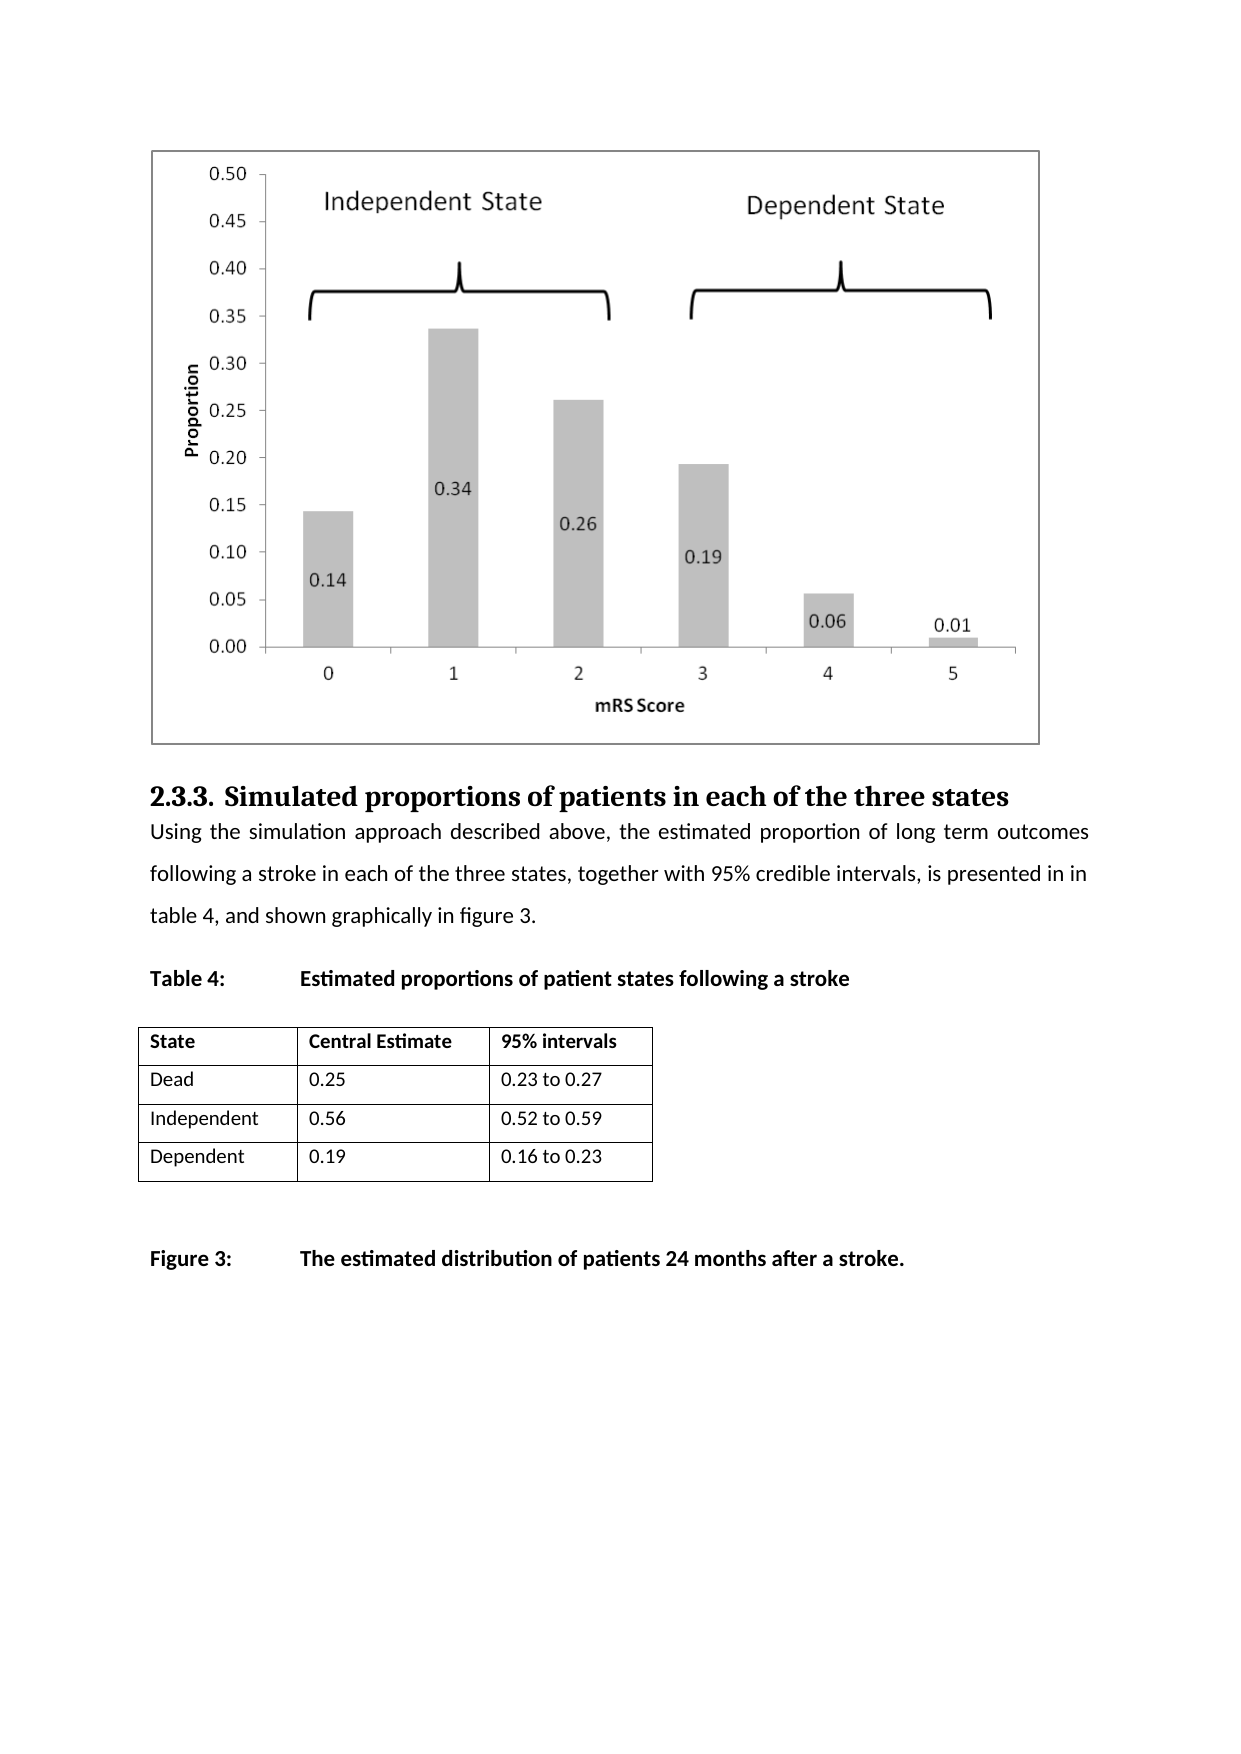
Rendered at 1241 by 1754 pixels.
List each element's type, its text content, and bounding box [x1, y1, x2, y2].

table_cell 0.16 to 0.23 [490, 1143, 652, 1181]
table_header Central Estimate [298, 1028, 489, 1065]
subtitle Simulated proportions of patients in each of the three states [150, 780, 1090, 814]
table_cell Dependent [139, 1143, 297, 1181]
table_header State [139, 1028, 297, 1065]
table_cell 0.25 [298, 1066, 489, 1104]
picture [150, 150, 1041, 746]
table_header 95% intervals [490, 1028, 652, 1065]
table_cell 0.56 [298, 1105, 489, 1142]
table_cell Independent [139, 1105, 297, 1142]
table_cell Dead [139, 1066, 297, 1104]
table_cell 0.52 to 0.59 [490, 1105, 652, 1142]
text Figure 3: The estimated distribution of patients 24 months after a stroke. [150, 1244, 1090, 1272]
text Table 4: Estimated proportions of patient states following a stroke [150, 964, 1090, 992]
table_cell 0.23 to 0.27 [490, 1066, 652, 1104]
text Using the simulation approach described above, the estimated proportion of long term outcomes following a stroke in each of the three states, together with 95% credible intervals, is presented in in table 4, and shown graphically in figure 3. [150, 817, 1090, 929]
table_cell 0.19 [298, 1143, 489, 1181]
